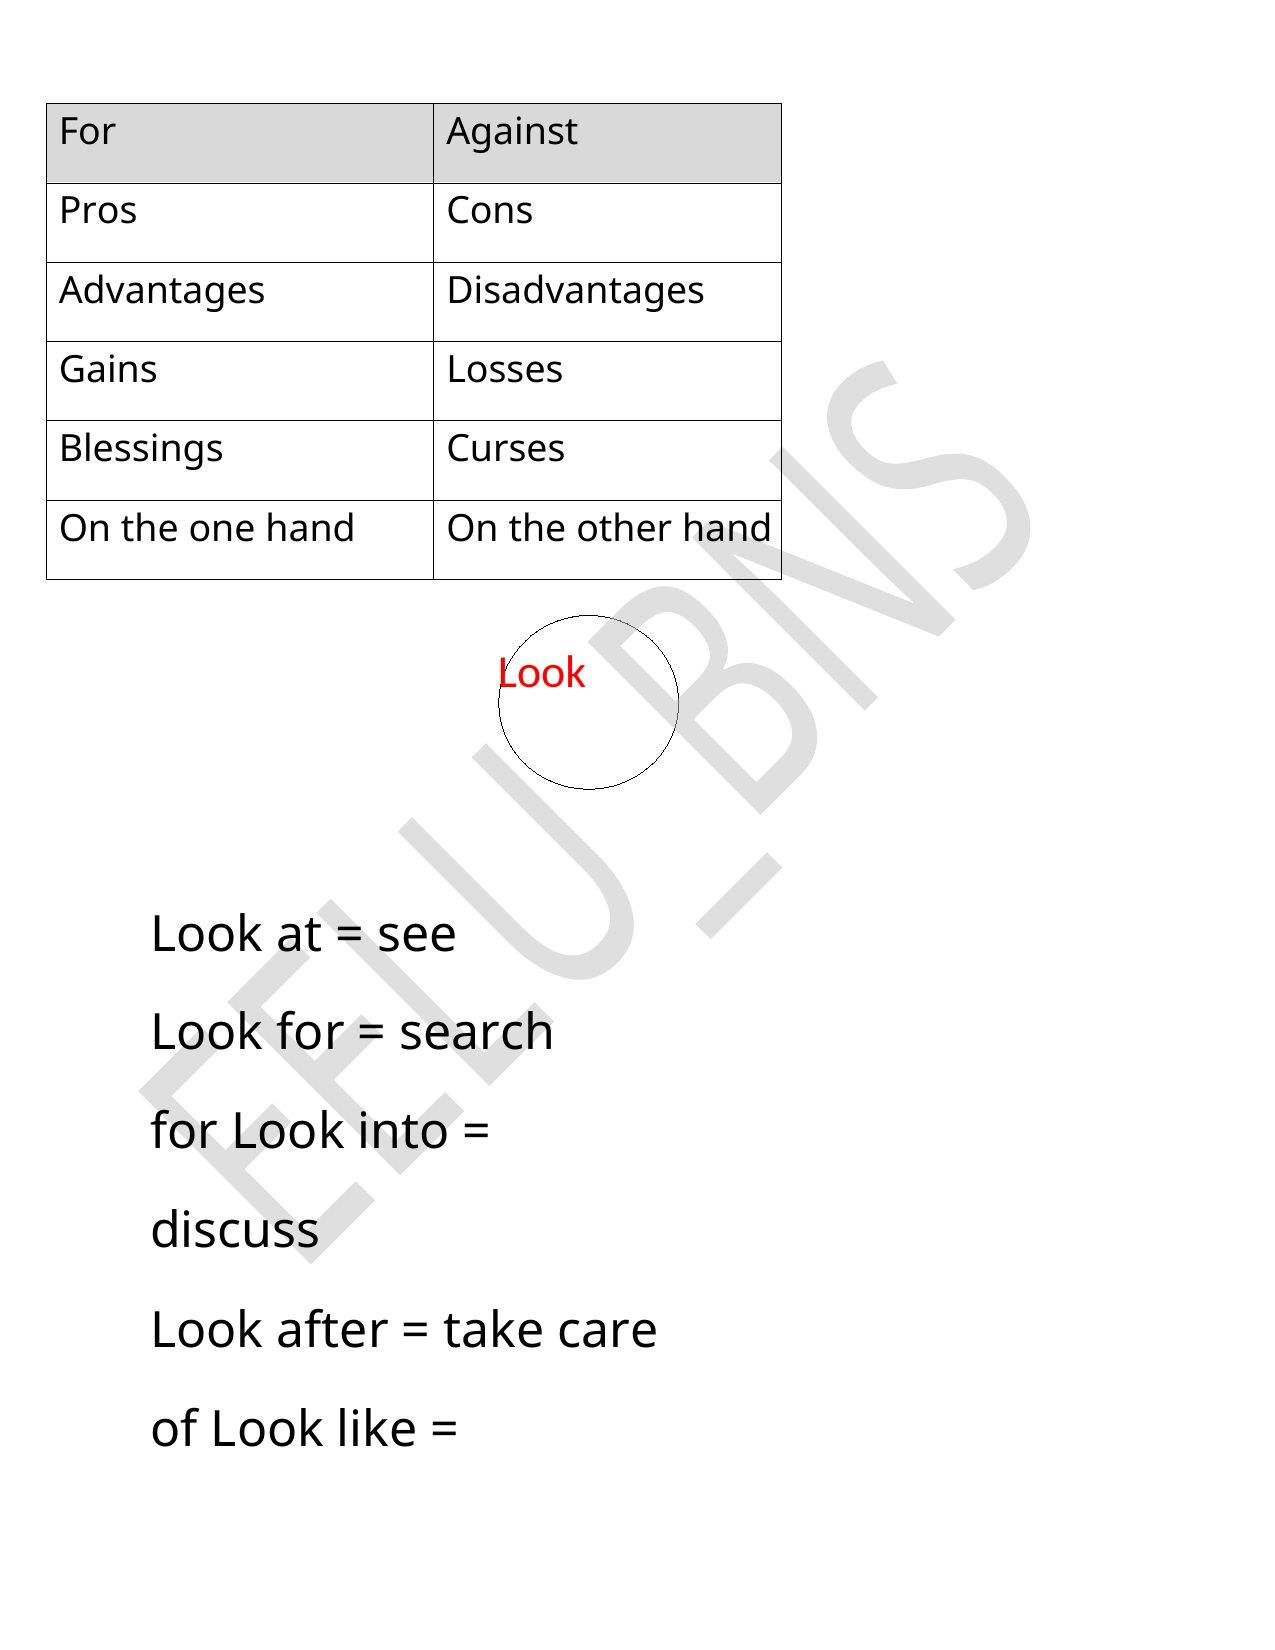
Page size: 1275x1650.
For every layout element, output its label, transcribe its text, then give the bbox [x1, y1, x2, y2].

text Look for = search for Look into = discuss [150, 996, 603, 1262]
table_cell Advantages [47, 263, 433, 341]
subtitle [150, 1294, 684, 1461]
table_cell On the one hand [47, 501, 433, 579]
table_cell Cons [434, 184, 781, 262]
table_cell Curses [434, 421, 781, 500]
table_cell Gains [47, 342, 433, 420]
table_header For [47, 104, 433, 182]
table_cell Losses [434, 342, 781, 420]
table_cell Disadvantages [434, 263, 781, 341]
subtitle Look at = see [150, 899, 1198, 965]
table_header Against [434, 104, 781, 182]
table_cell Blessings [47, 421, 433, 500]
table_cell On the other hand [434, 501, 781, 579]
table_cell Pros [47, 184, 433, 262]
